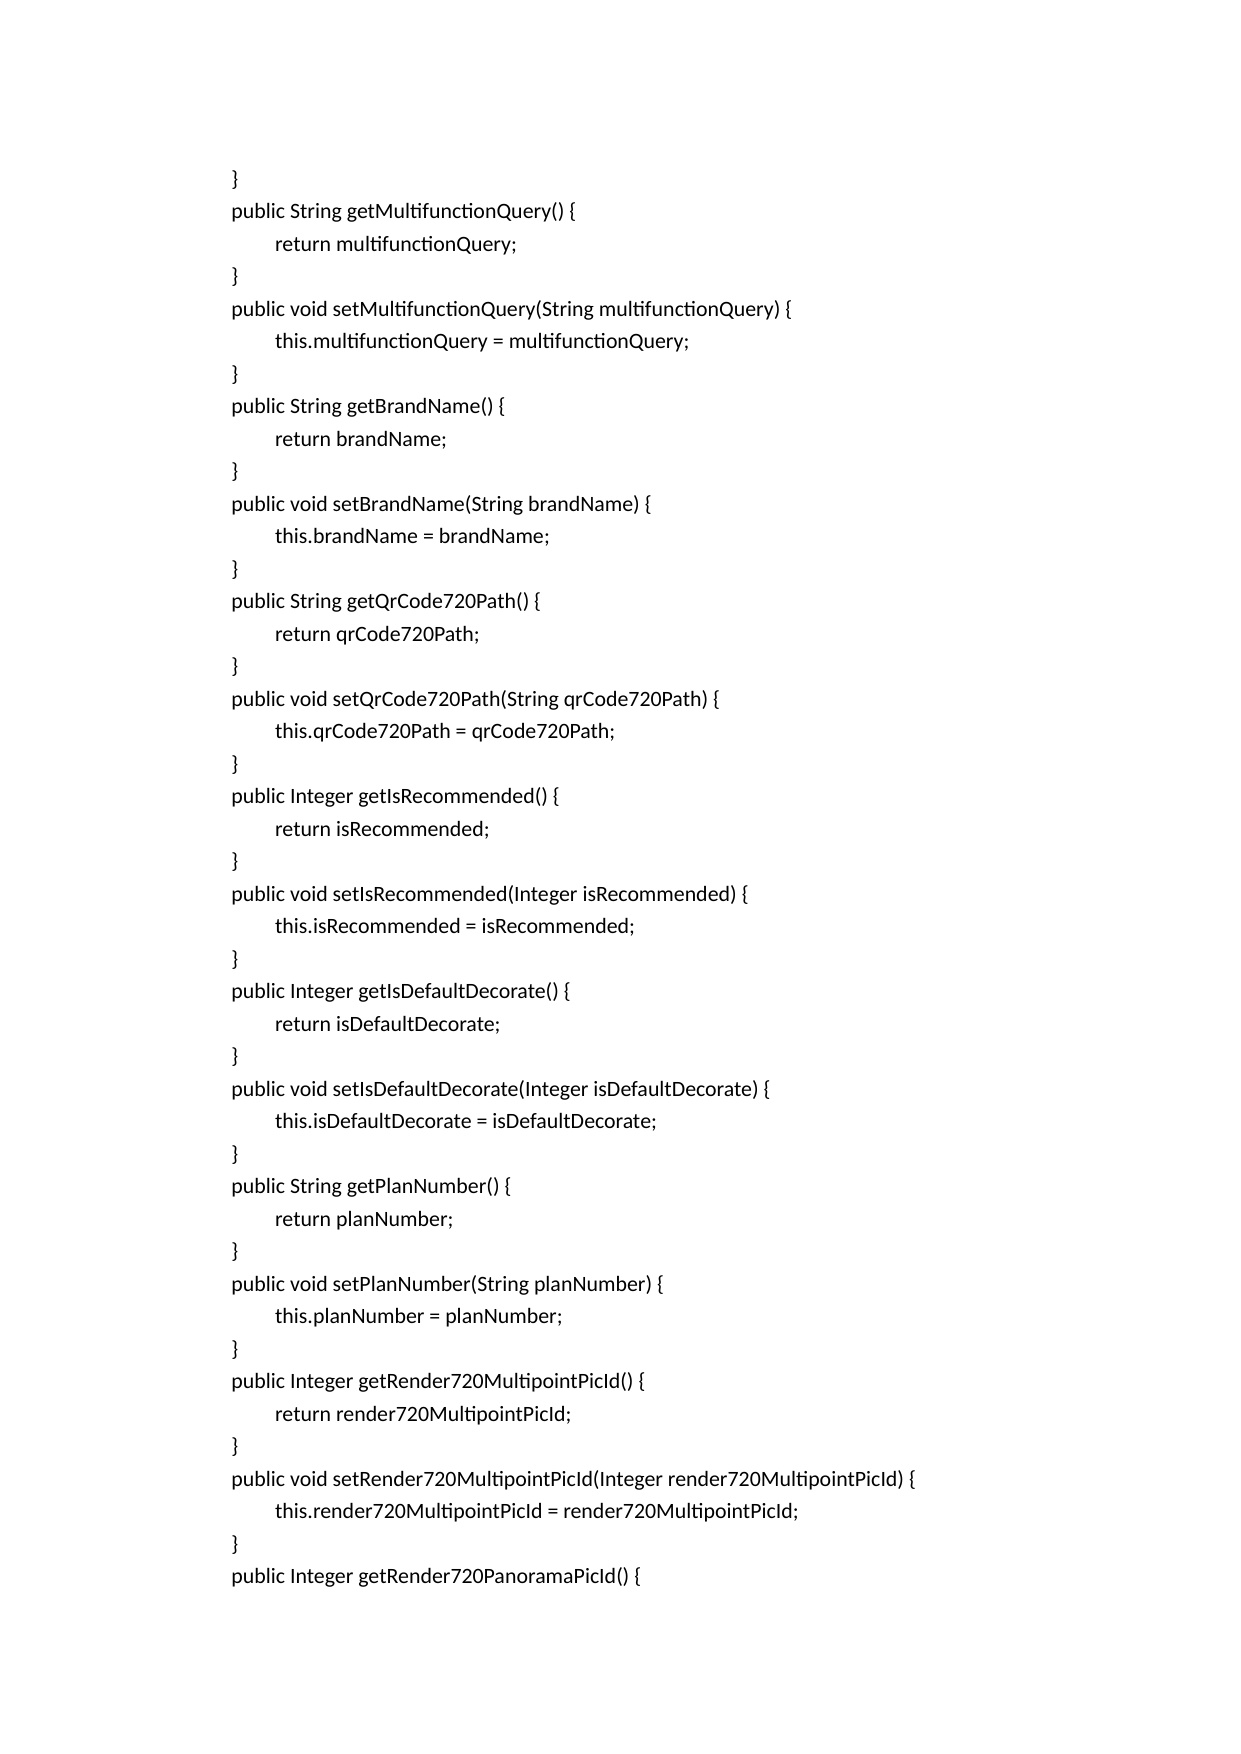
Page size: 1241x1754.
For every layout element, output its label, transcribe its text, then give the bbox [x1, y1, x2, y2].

text public String getBrandName() { [187, 389, 1053, 422]
text } [187, 357, 1053, 389]
text public void setPlanNumber(String planNumber) { [187, 1267, 1053, 1299]
text public void setBrandName(String brandName) { [187, 487, 1053, 519]
text return planNumber; [187, 1202, 1053, 1234]
text return isDefaultDecorate; [187, 1007, 1053, 1039]
text return render720MultipointPicId; [187, 1397, 1053, 1429]
text return multifunctionQuery; [187, 227, 1053, 259]
text public Integer getIsDefaultDecorate() { [187, 974, 1053, 1007]
text public void setMultifunctionQuery(String multifunctionQuery) { [187, 292, 1053, 324]
text } [187, 747, 1053, 779]
text return isRecommended; [187, 812, 1053, 844]
text public void setIsRecommended(Integer isRecommended) { [187, 877, 1053, 909]
text } [187, 1527, 1053, 1559]
text public Integer getRender720MultipointPicId() { [187, 1364, 1053, 1397]
text this.isRecommended = isRecommended; [187, 909, 1053, 942]
text this.multifunctionQuery = multifunctionQuery; [187, 324, 1053, 357]
text public String getQrCode720Path() { [187, 584, 1053, 617]
text } [187, 1039, 1053, 1072]
text } [187, 1137, 1053, 1169]
text public void setQrCode720Path(String qrCode720Path) { [187, 682, 1053, 714]
text public String getMultifunctionQuery() { [187, 194, 1053, 227]
text public void setIsDefaultDecorate(Integer isDefaultDecorate) { [187, 1072, 1053, 1104]
text } [187, 552, 1053, 584]
text } [187, 1429, 1053, 1462]
text this.planNumber = planNumber; [187, 1299, 1053, 1332]
text this.isDefaultDecorate = isDefaultDecorate; [187, 1104, 1053, 1137]
text this.brandName = brandName; [187, 519, 1053, 552]
text public void setRender720MultipointPicId(Integer render720MultipointPicId) { [187, 1462, 1053, 1494]
text } [187, 1234, 1053, 1267]
text } [187, 942, 1053, 974]
text } [187, 844, 1053, 877]
text } [187, 162, 1053, 194]
text } [187, 259, 1053, 292]
text public String getPlanNumber() { [187, 1169, 1053, 1202]
text } [187, 1332, 1053, 1364]
text } [187, 454, 1053, 487]
text public Integer getIsRecommended() { [187, 779, 1053, 812]
text this.qrCode720Path = qrCode720Path; [187, 714, 1053, 747]
text return qrCode720Path; [187, 617, 1053, 649]
text return brandName; [187, 422, 1053, 454]
text public Integer getRender720PanoramaPicId() { [187, 1559, 1053, 1592]
text } [187, 649, 1053, 682]
text this.render720MultipointPicId = render720MultipointPicId; [187, 1494, 1053, 1527]
